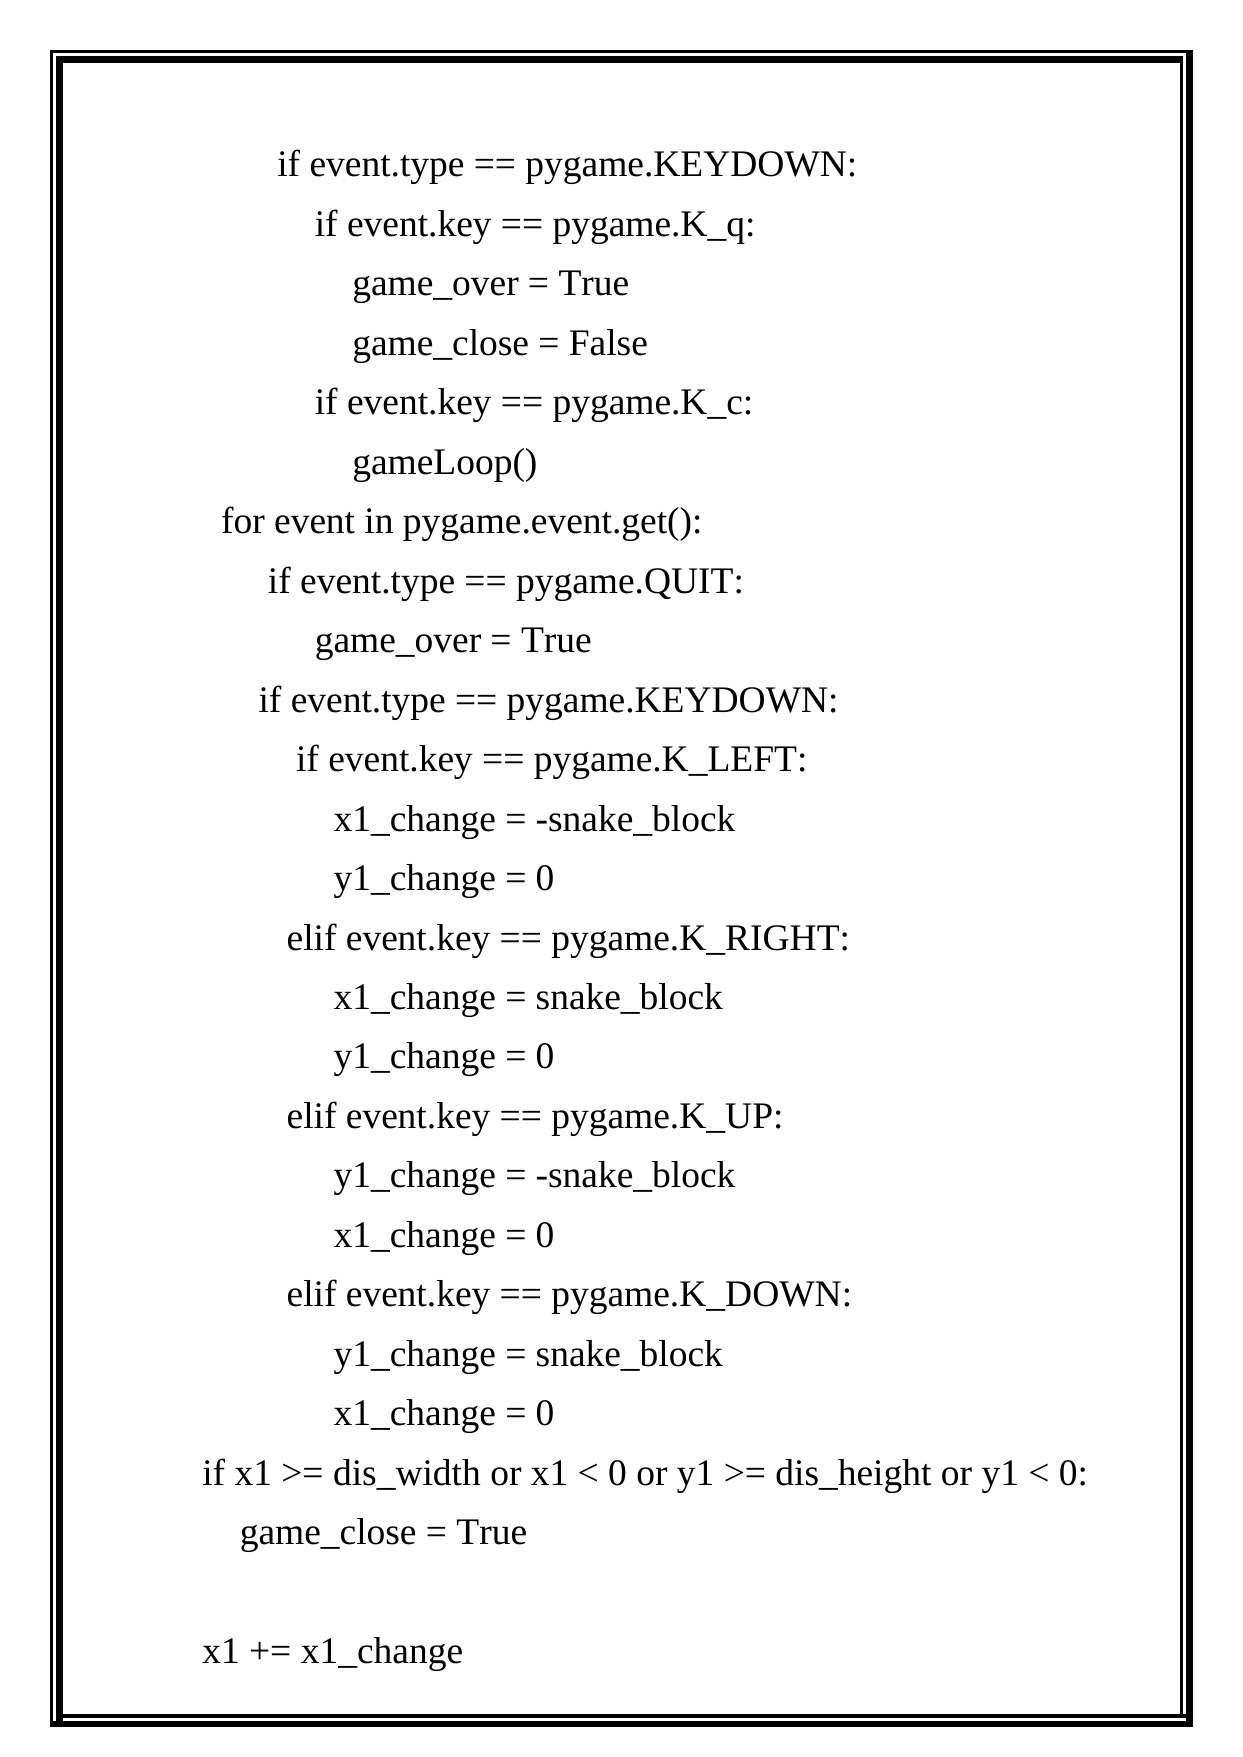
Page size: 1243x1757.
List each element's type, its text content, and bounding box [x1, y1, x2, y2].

text if event.type == pygame.QUIT: [127, 558, 1141, 601]
text x1 += x1_change [127, 1629, 1141, 1672]
text if event.type == pygame.KEYDOWN: [127, 142, 1141, 185]
text x1_change = -snake_block [127, 796, 1141, 839]
text x1_change = 0 [127, 1391, 1141, 1434]
text if event.type == pygame.KEYDOWN: [127, 677, 1141, 720]
text y1_change = 0 [127, 855, 1141, 898]
text for event in pygame.event.get(): [127, 498, 1141, 542]
text x1_change = 0 [127, 1212, 1141, 1255]
text game_close = False [127, 320, 1141, 363]
text game_close = True [127, 1510, 1141, 1553]
text elif event.key == pygame.K_UP: [127, 1093, 1141, 1136]
text if event.key == pygame.K_c: [127, 379, 1141, 423]
text elif event.key == pygame.K_DOWN: [127, 1272, 1141, 1315]
text game_over = True [127, 261, 1141, 304]
text if event.key == pygame.K_q: [127, 201, 1141, 244]
text x1_change = snake_block [127, 974, 1141, 1017]
text elif event.key == pygame.K_RIGHT: [127, 915, 1141, 958]
text y1_change = -snake_block [127, 1153, 1141, 1196]
text y1_change = snake_block [127, 1331, 1141, 1374]
text gameLoop() [127, 439, 1141, 482]
text if x1 >= dis_width or x1 < 0 or y1 >= dis_height or y1 < 0: [127, 1450, 1141, 1493]
text game_over = True [127, 617, 1141, 661]
text y1_change = 0 [127, 1034, 1141, 1077]
text if event.key == pygame.K_LEFT: [127, 736, 1141, 779]
